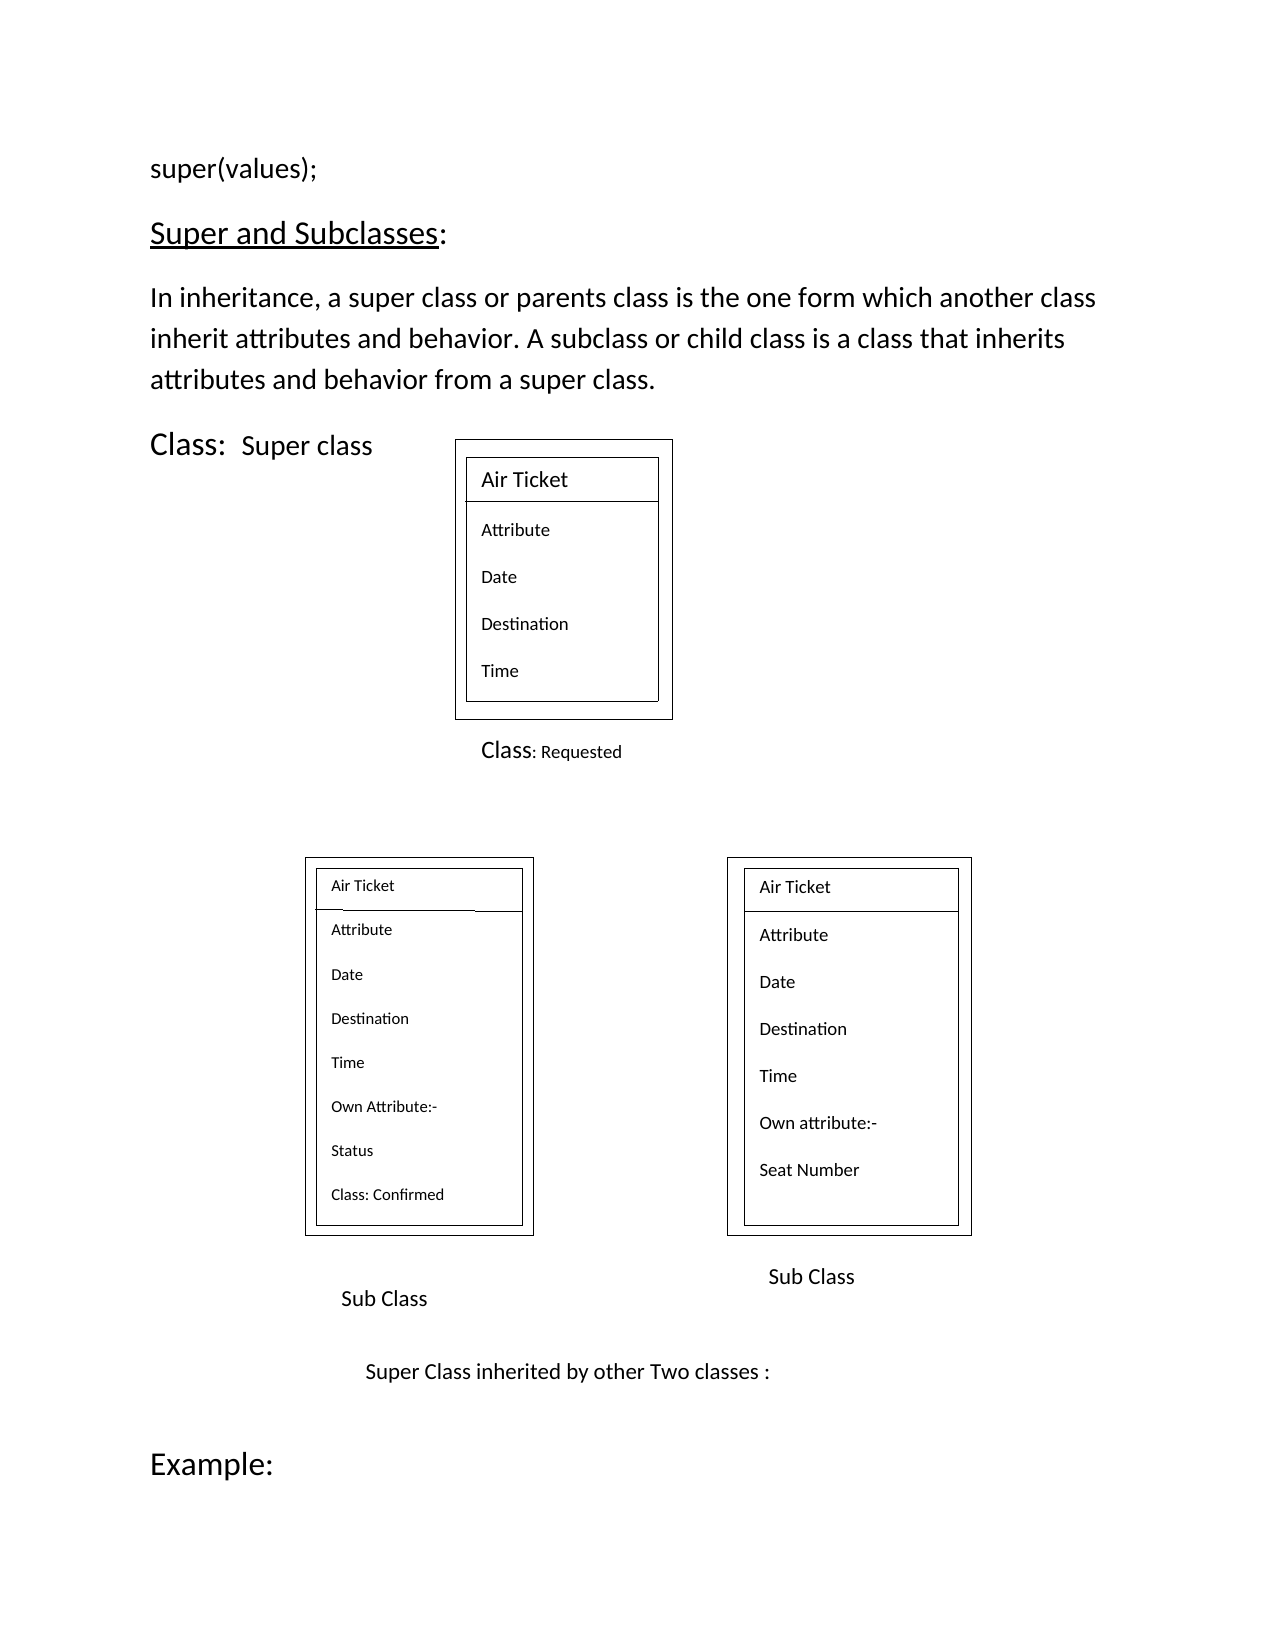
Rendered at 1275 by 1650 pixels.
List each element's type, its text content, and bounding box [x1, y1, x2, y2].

text Super and Subclasses: [150, 212, 1125, 252]
text In inheritance, a super class or parents class is the one form which another class inherit attributes and behavior. A subclass or child class is a class that inherits attributes and behavior from a super class. [150, 279, 1125, 397]
text Example: [150, 1443, 1125, 1484]
text super(values); [150, 150, 1125, 186]
text Class: Super class [150, 423, 1125, 464]
